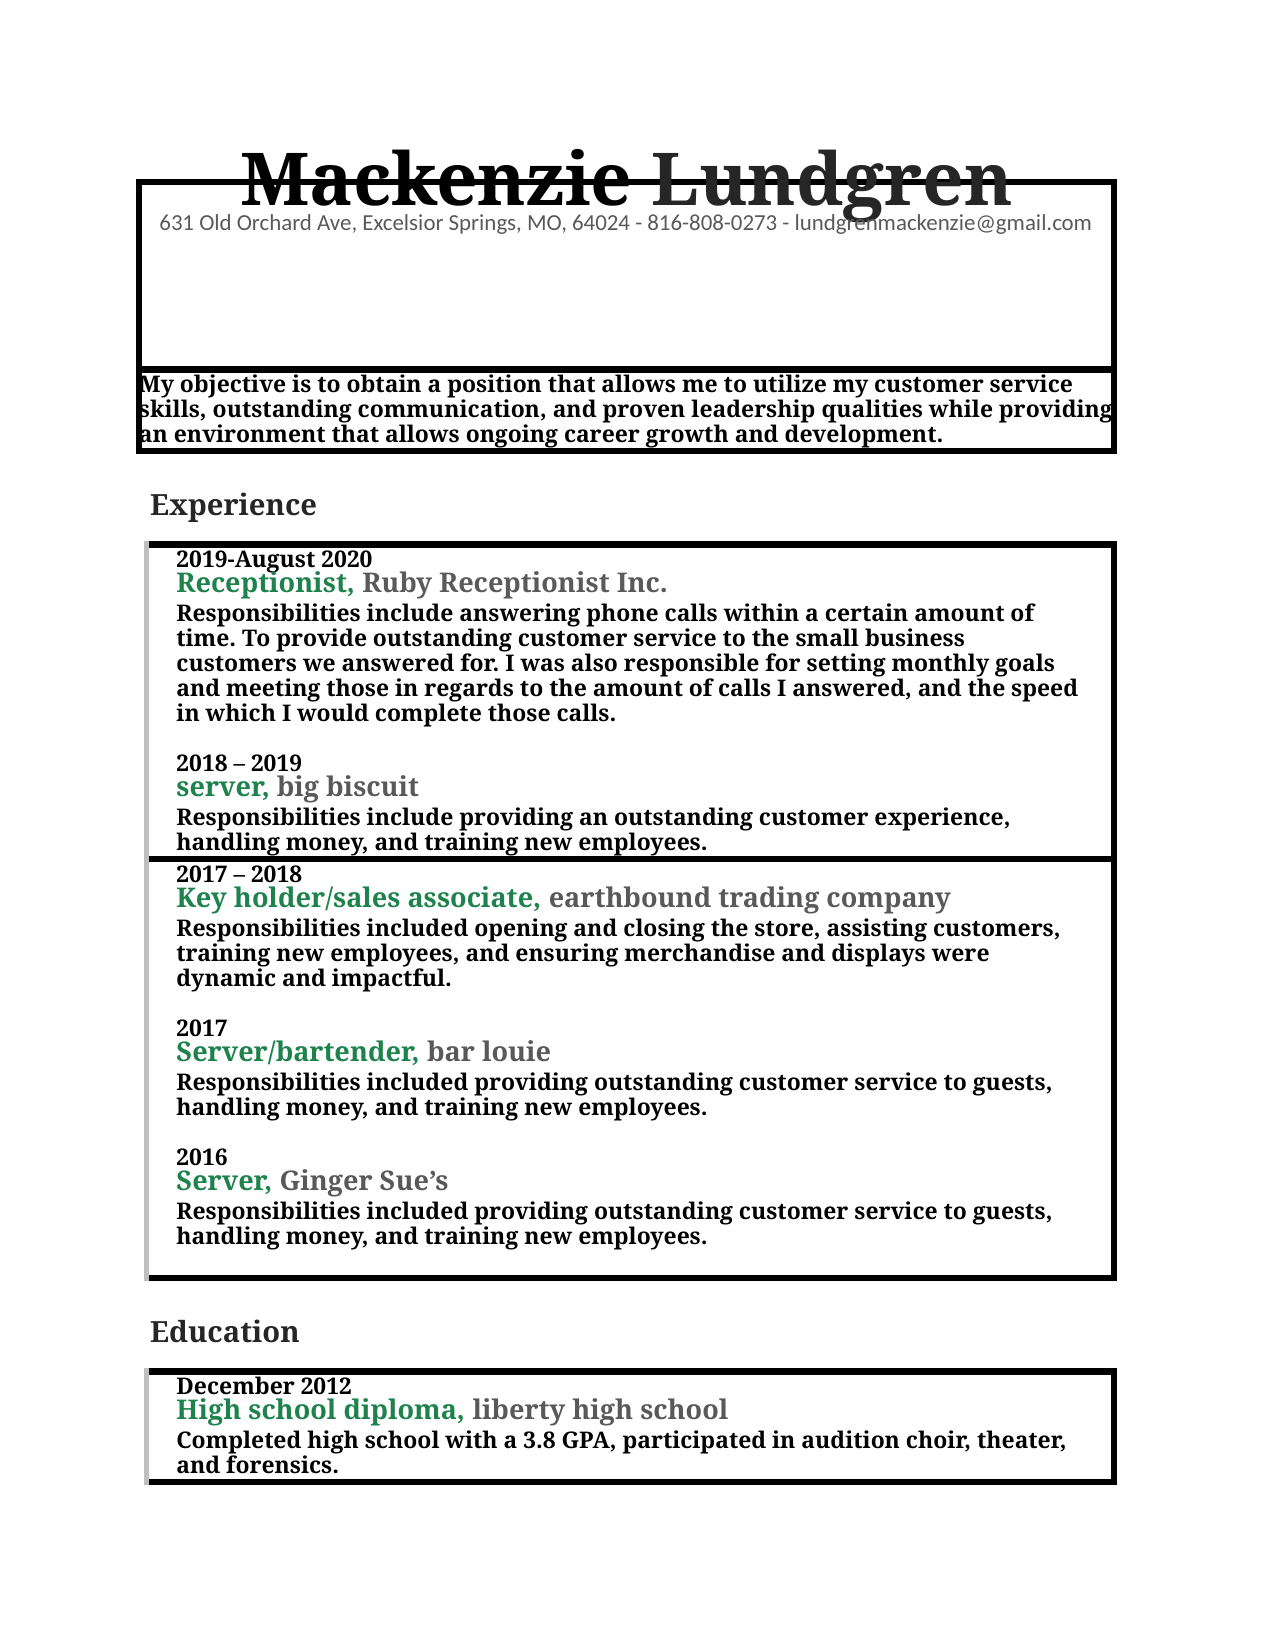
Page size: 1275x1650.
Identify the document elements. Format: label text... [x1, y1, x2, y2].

table_header 2019-August 2020 Receptionist, Ruby Receptionist Inc. Responsibilities include answering phone calls within a certain amount of time. To provide outstanding customer service to the small business customers we answered for. I was also responsible for setting monthly goals and meeting those in regards to the amount of calls I answered, and the speed in which I would complete those calls. 2018 – 2019 server, big biscuit Responsibilities include providing an outstanding customer experience, handling money, and training new employees. [149, 548, 1111, 856]
text Experience [150, 495, 1125, 520]
table_header Mackenzie Lundgren 631 Old Orchard Ave, Excelsior Springs, MO, 64024 - 816-808-0273 - lundgrenmackenzie@gmail.com [142, 185, 1111, 366]
table_cell 2017 – 2018 Key holder/sales associate, earthbound trading company Responsibilities included opening and closing the store, assisting customers, training new employees, and ensuring merchandise and displays were dynamic and impactful. 2017 Server/bartender, bar louie Responsibilities included providing outstanding customer service to guests, handling money, and training new employees. 2016 Server, Ginger Sue’s Responsibilities included providing outstanding customer service to guests, handling money, and training new employees. [149, 862, 1111, 1274]
text Education [150, 1322, 1125, 1347]
table_header December 2012 High school diploma, liberty high school Completed high school with a 3.8 GPA, participated in audition choir, theater, and forensics. [149, 1375, 1111, 1479]
table_cell My objective is to obtain a position that allows me to utilize my customer service skills, outstanding communication, and proven leadership qualities while providing an environment that allows ongoing career growth and development. [142, 373, 1111, 447]
